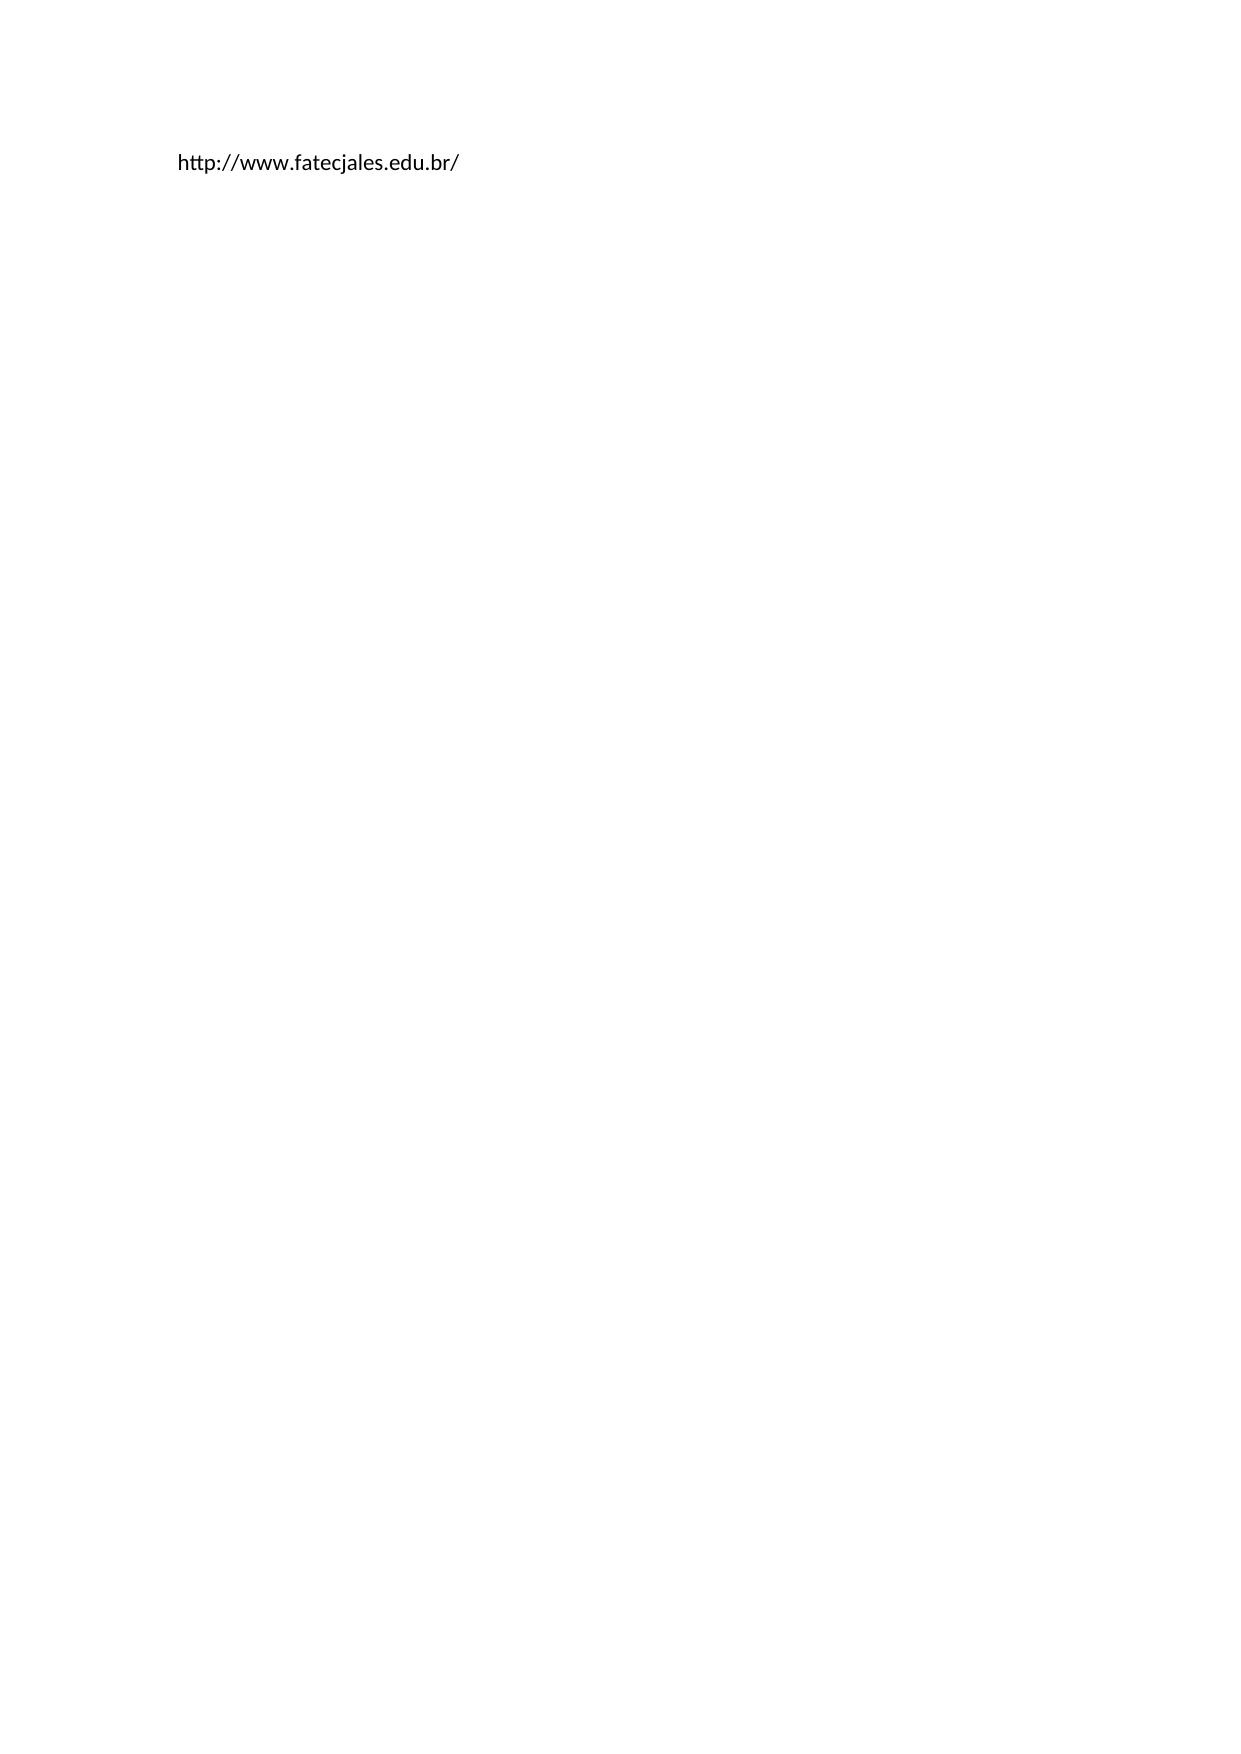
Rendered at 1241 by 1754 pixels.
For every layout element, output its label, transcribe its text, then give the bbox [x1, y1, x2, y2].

text http://www.fatecjales.edu.br/ [177, 148, 1063, 176]
